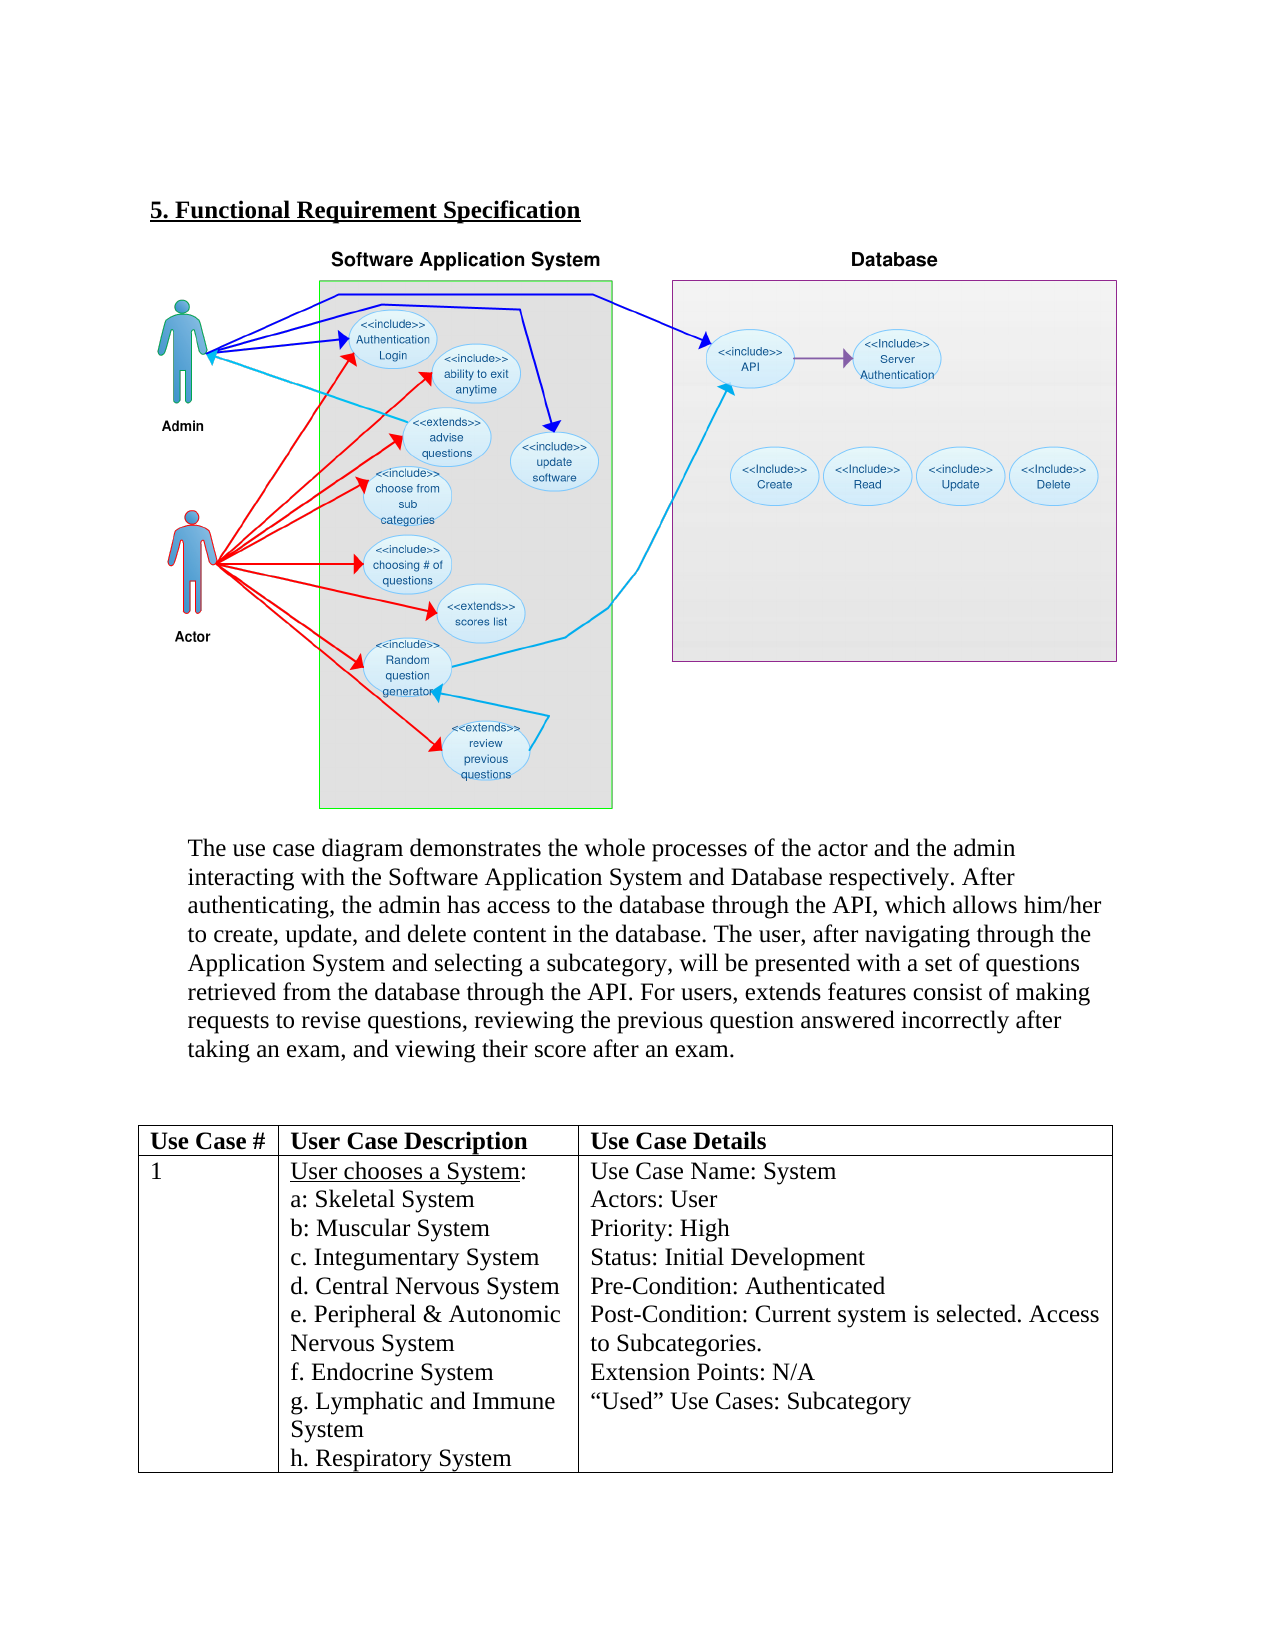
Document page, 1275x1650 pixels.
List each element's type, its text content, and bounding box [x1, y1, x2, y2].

text 5. Functional Requirement Specification [150, 195, 1125, 224]
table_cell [579, 1156, 1112, 1472]
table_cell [279, 1156, 578, 1472]
table_cell 1 [139, 1156, 278, 1472]
text The use case diagram demonstrates the whole processes of the actor and the admin interacting with the Software Application System and Database respectively. After authenticating, the admin has access to the database through the API, which allows him/her to create, update, and delete content in the database. The user, after navigating through the Application System and selecting a subcategory, will be presented with a set of questions retrieved from the database through the API. For users, extends features consist of making requests to revise questions, reviewing the previous question answered incorrectly after taking an exam, and viewing their score after an exam. [187, 833, 1125, 1063]
picture [150, 240, 1124, 816]
table_header User Case Description [279, 1126, 578, 1155]
table_header Use Case Details [579, 1126, 1112, 1155]
table_header Use Case # [139, 1126, 278, 1155]
